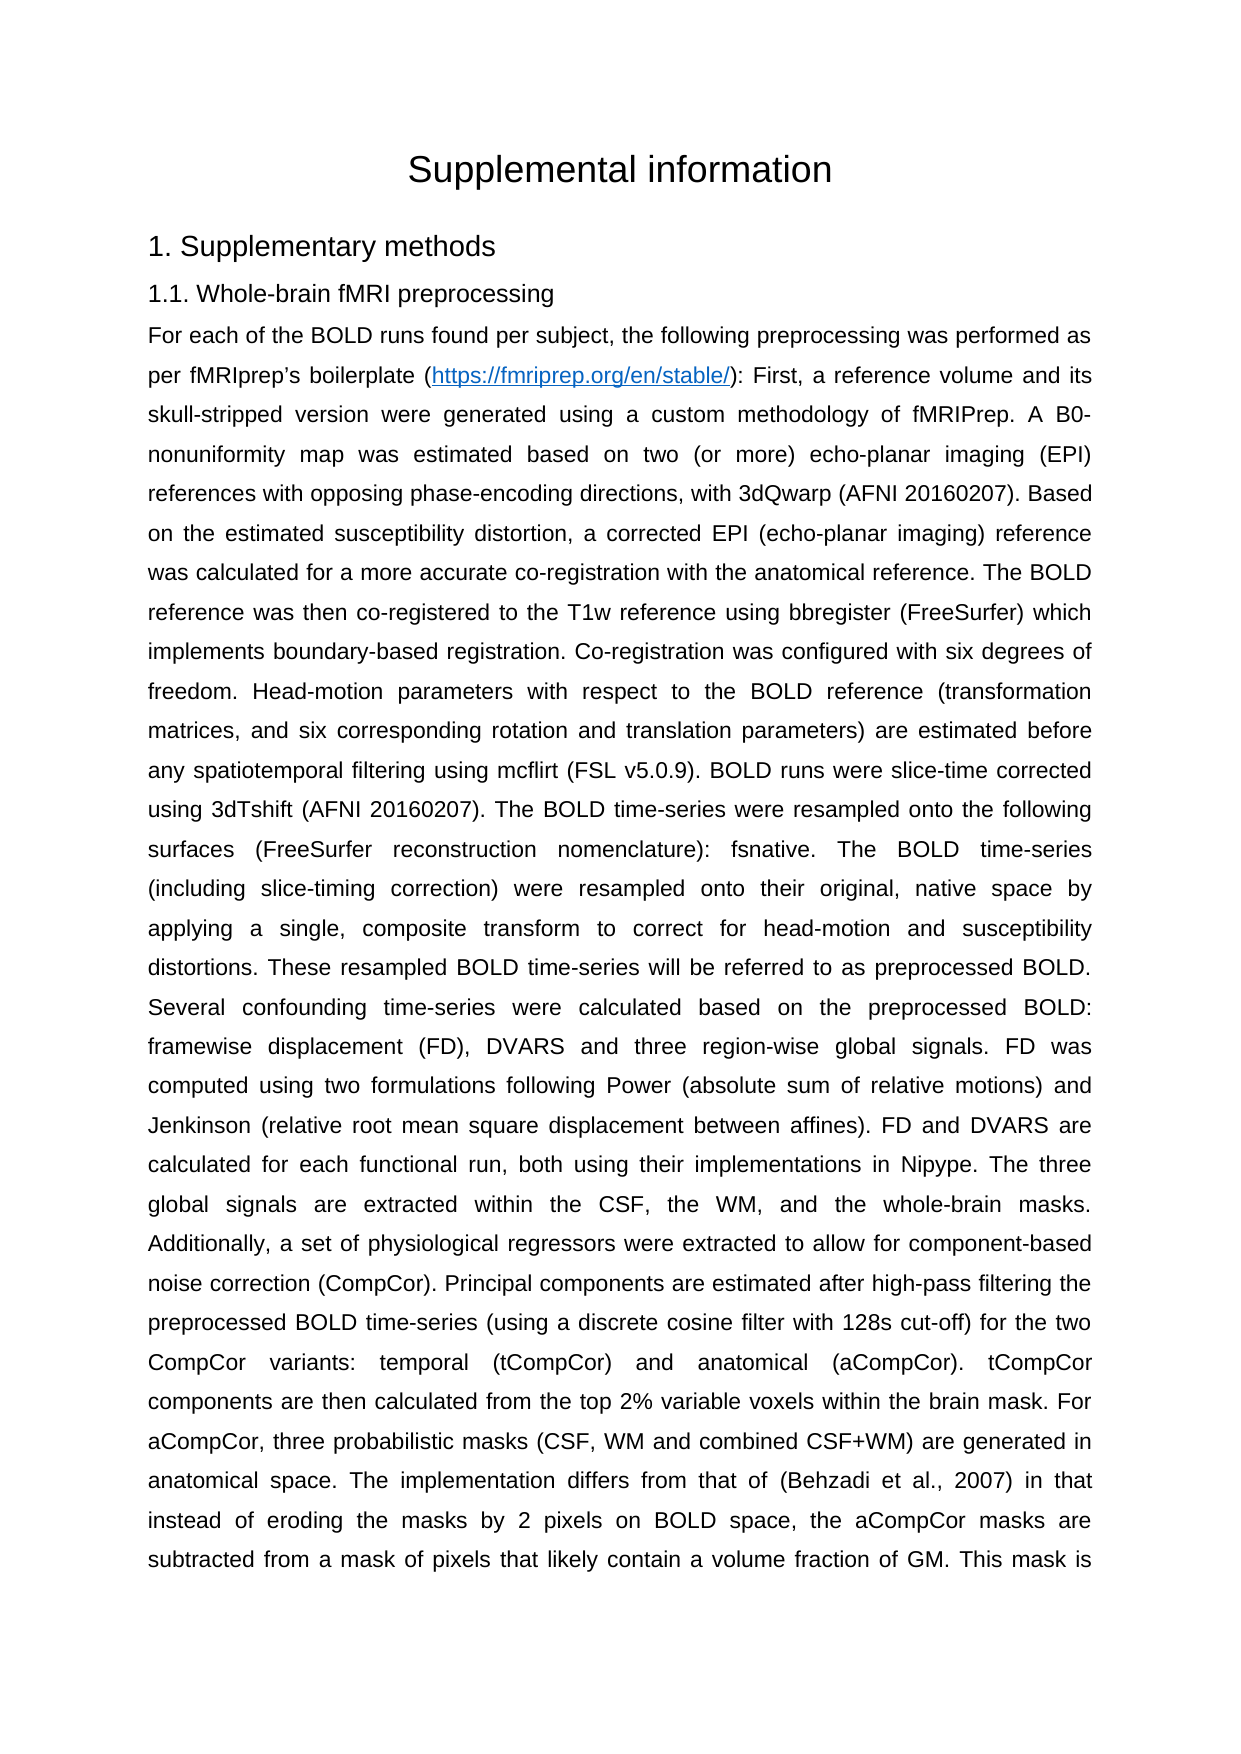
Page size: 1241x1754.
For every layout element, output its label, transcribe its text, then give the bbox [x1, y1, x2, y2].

text Supplemental information [148, 148, 1093, 191]
subtitle 1.1. Whole-brain fMRI preprocessing [148, 279, 1093, 308]
title 1. Supplementary methods [148, 229, 1093, 262]
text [148, 322, 1093, 1573]
